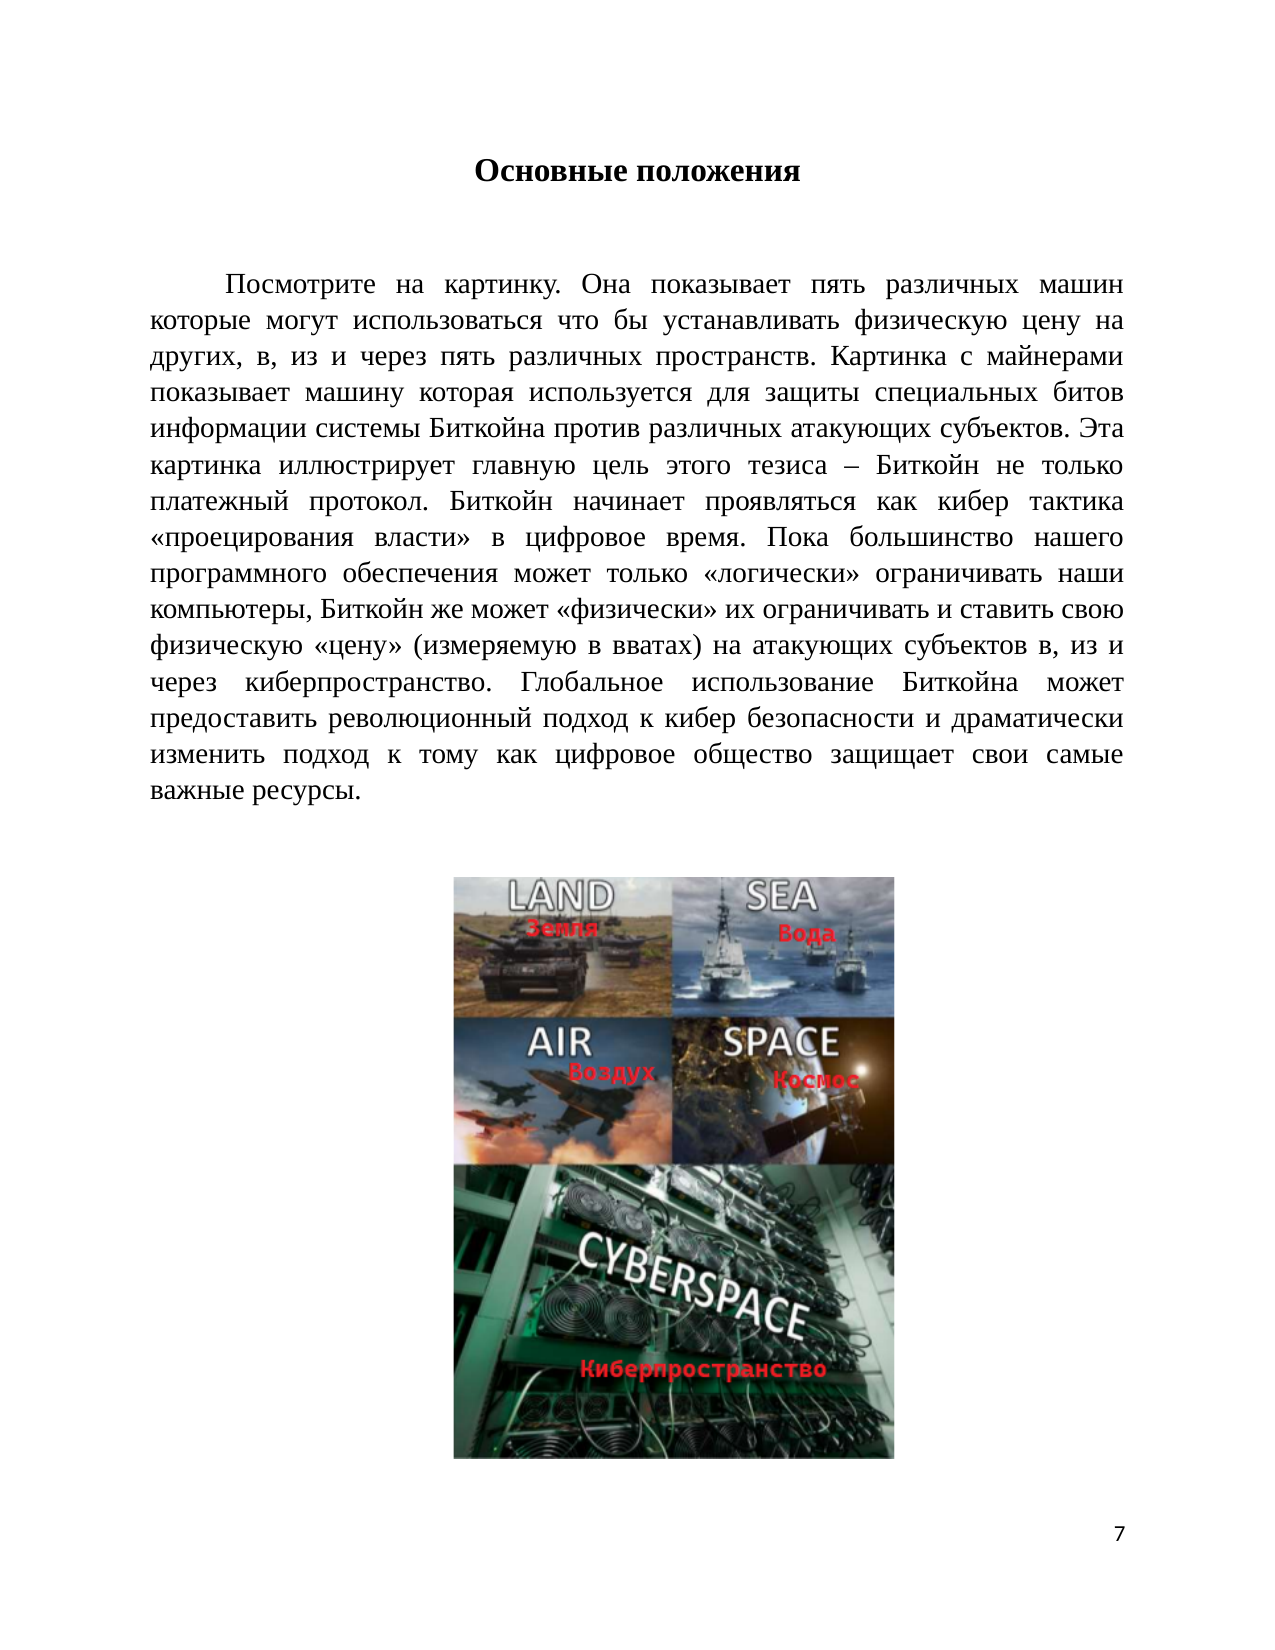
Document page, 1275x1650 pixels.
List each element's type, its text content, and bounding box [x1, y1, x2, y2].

text Основные положения [150, 150, 1125, 188]
picture [453, 877, 897, 1459]
text Посмотрите на картинку. Она показывает пять различных машин которые могут использоваться что бы устанавливать физическую цену на других, в, из и через пять различных пространств. Картинка с майнерами показывает машину которая используется для защиты специальных битов информации системы Биткойна против различных атакующих субъектов. Эта картинка иллюстрирует главную цель этого тезиса – Биткойн не только платежный протокол. Биткойн начинает проявляться как кибер тактика «проецирования власти» в цифровое время. Пока большинство нашего программного обеспечения может только «логически» ограничивать наши компьютеры, Биткойн же может «физически» их ограничивать и ставить свою физическую «цену» (измеряемую в вватах) на атакующих субъектов в, из и через киберпространство. Глобальное использование Биткойна может предоставить революционный подход к кибер безопасности и драматически изменить подход к тому как цифровое общество защищает свои самые важные ресурсы. [150, 266, 1125, 806]
